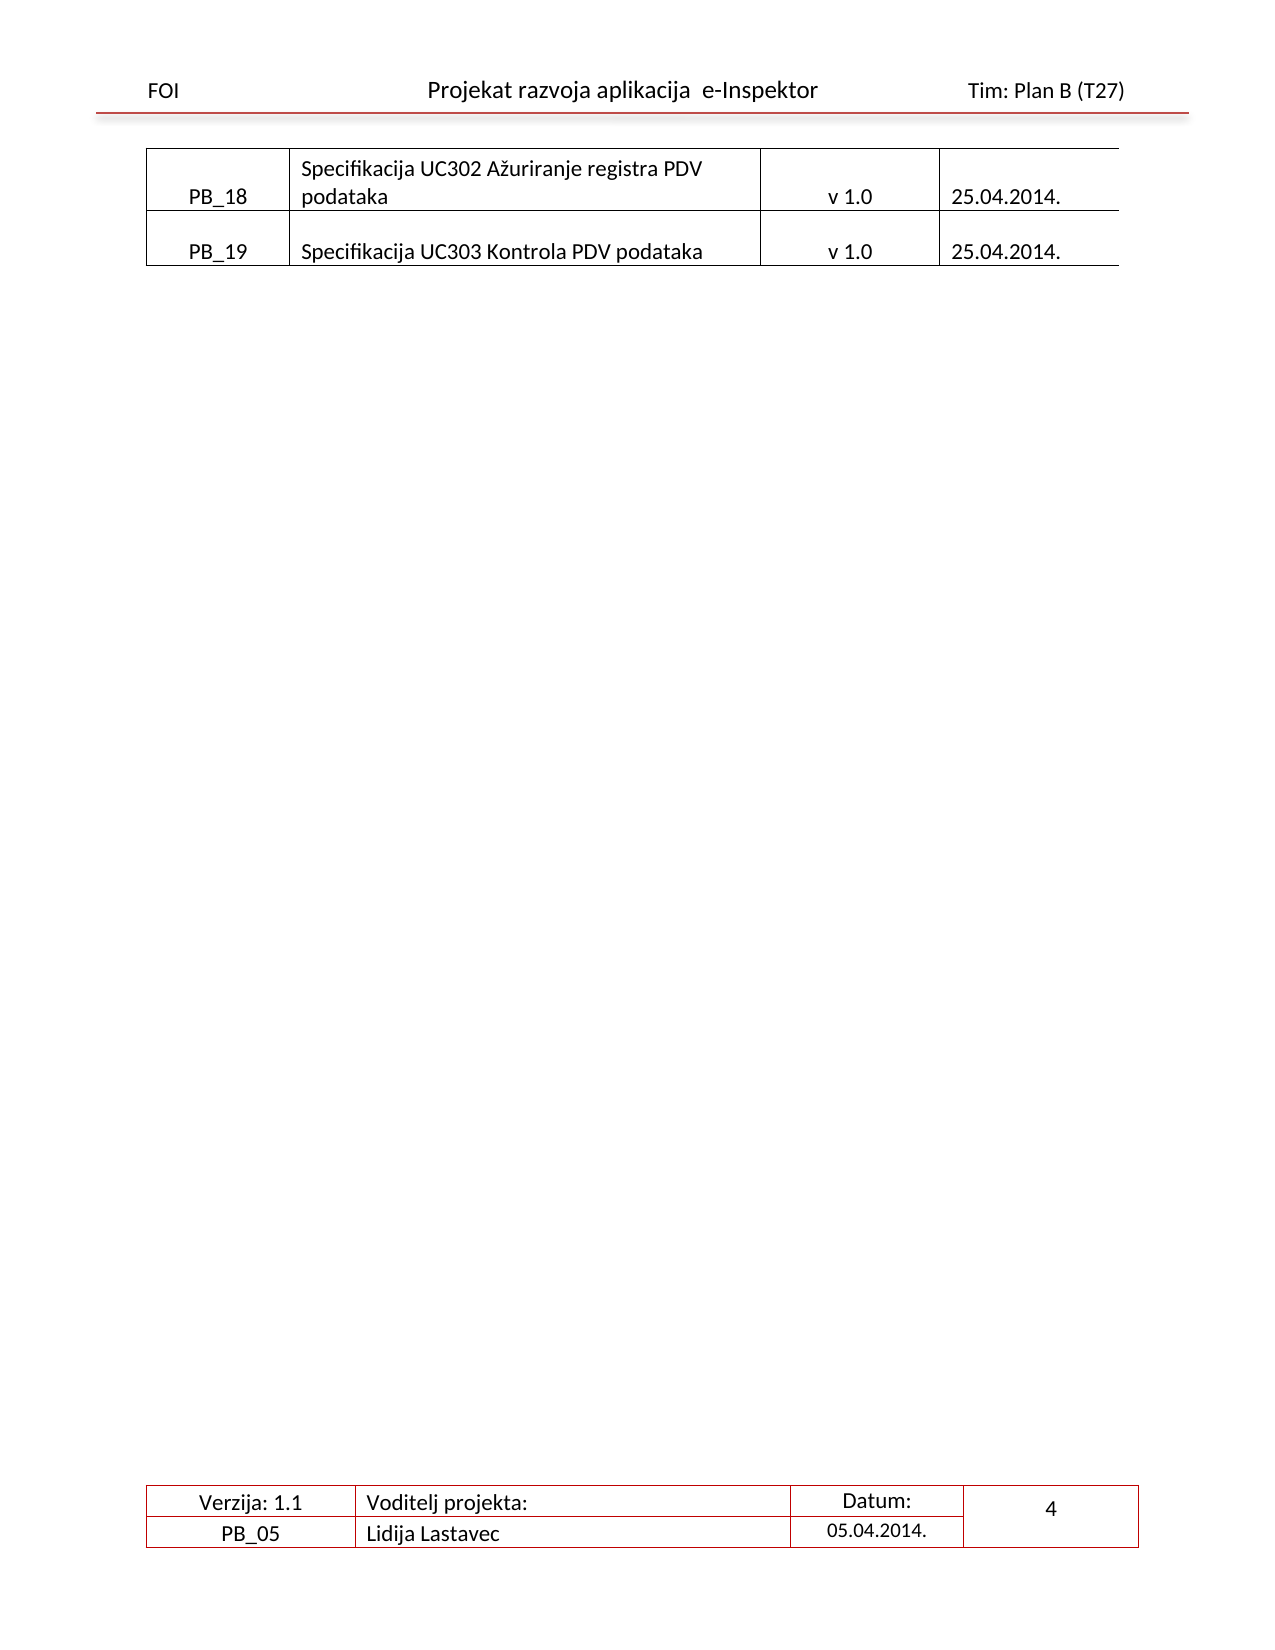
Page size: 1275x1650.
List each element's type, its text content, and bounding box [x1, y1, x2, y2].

table_cell v 1.0 [761, 149, 939, 210]
table_cell Specifikacija UC302 Ažuriranje registra PDV podataka [290, 149, 760, 210]
table_cell PB_18 [147, 149, 289, 210]
table_cell 25.04.2014. [940, 211, 1119, 265]
table_cell Specifikacija UC303 Kontrola PDV podataka [290, 211, 760, 265]
table_cell v 1.0 [761, 211, 939, 265]
table_cell 25.04.2014. [940, 149, 1119, 210]
table_cell PB_19 [147, 211, 289, 265]
